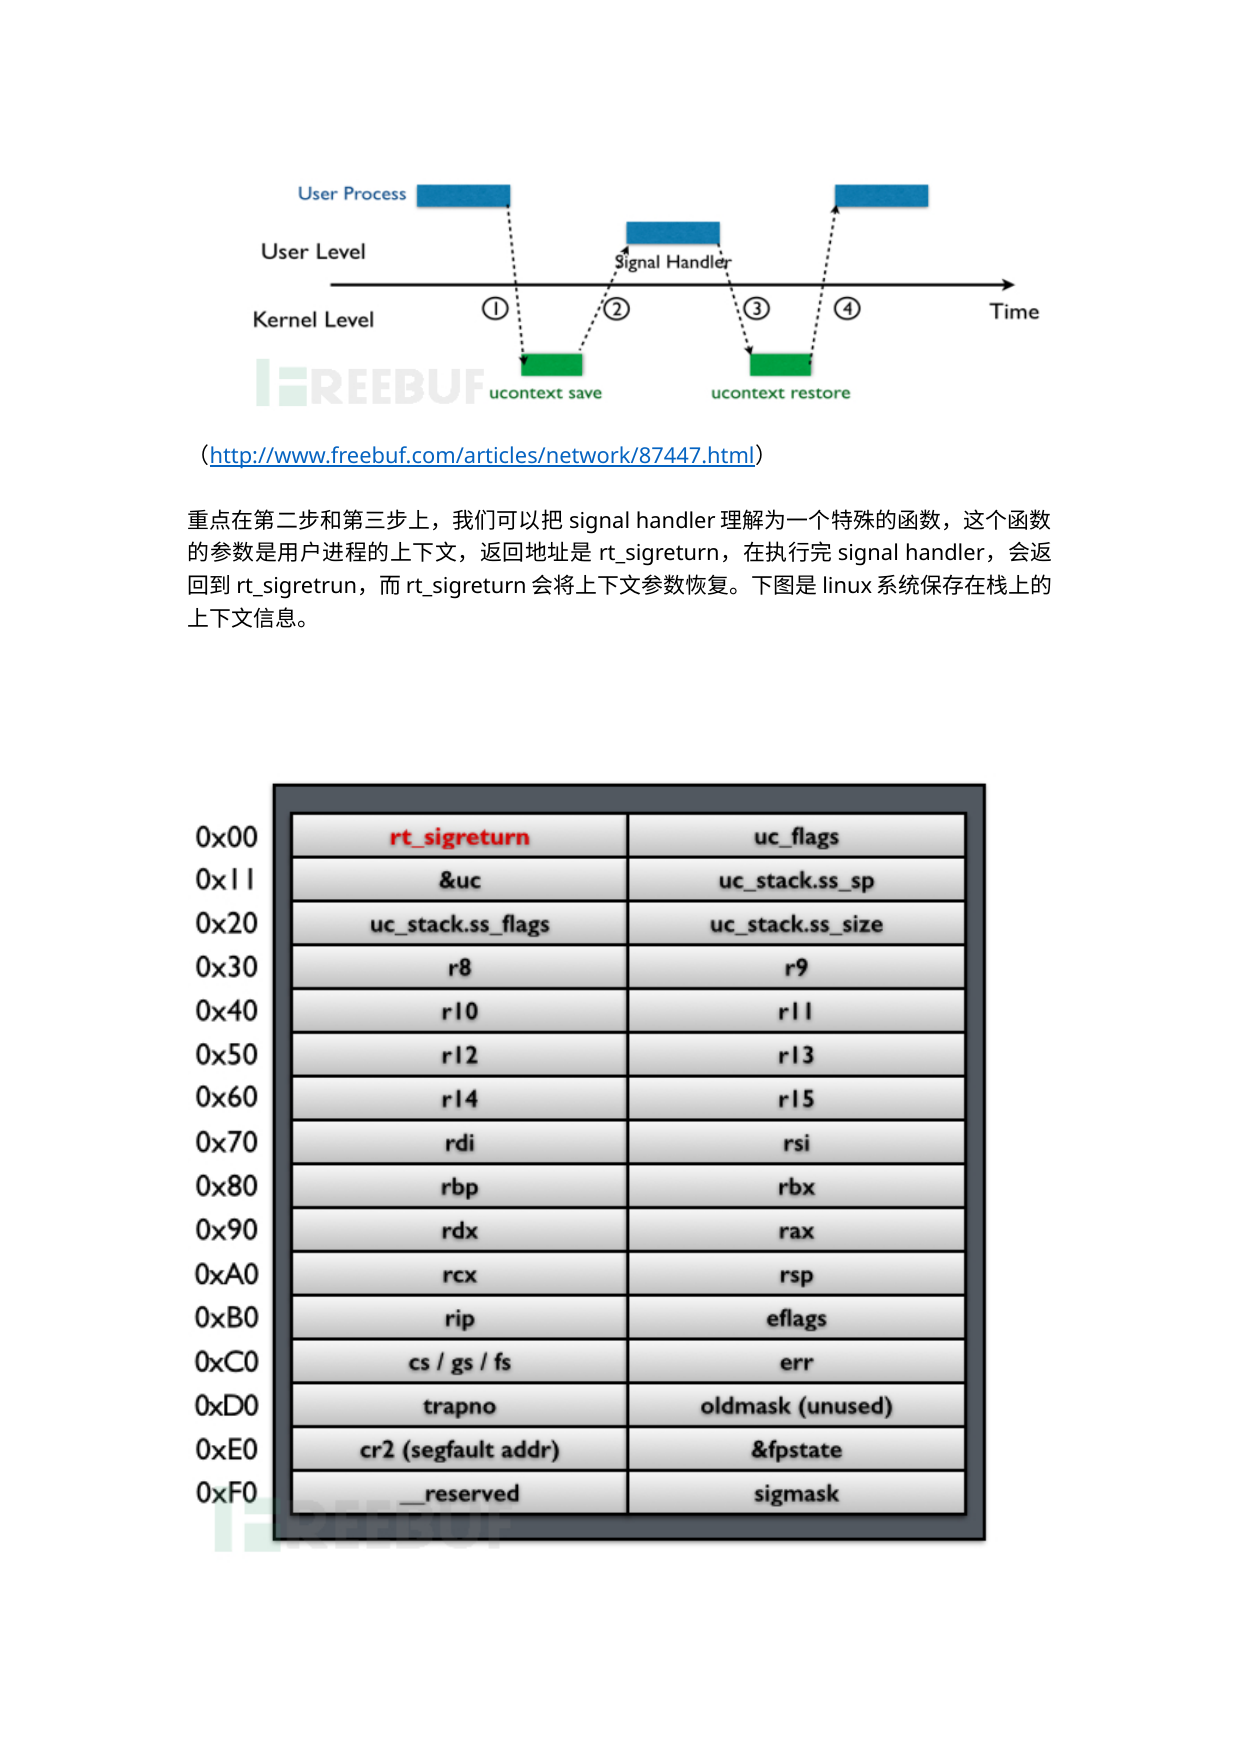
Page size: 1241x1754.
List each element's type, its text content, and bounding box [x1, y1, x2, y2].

picture [235, 162, 1061, 414]
text （http://www.freebuf.com/articles/network/87447.html） [187, 438, 1053, 470]
text 重点在第二步和第三步上，我们可以把signal handler理解为一个特殊的函数，这个函数的参数是用户进程的上下文，返回地址是rt_sigreturn，在执行完signal handler，会返回到rt_sigretrun，而rt_sigreturn会将上下文参数恢复。下图是linux系统保存在栈上的上下文信息。 [187, 503, 1053, 633]
picture [187, 762, 1005, 1563]
